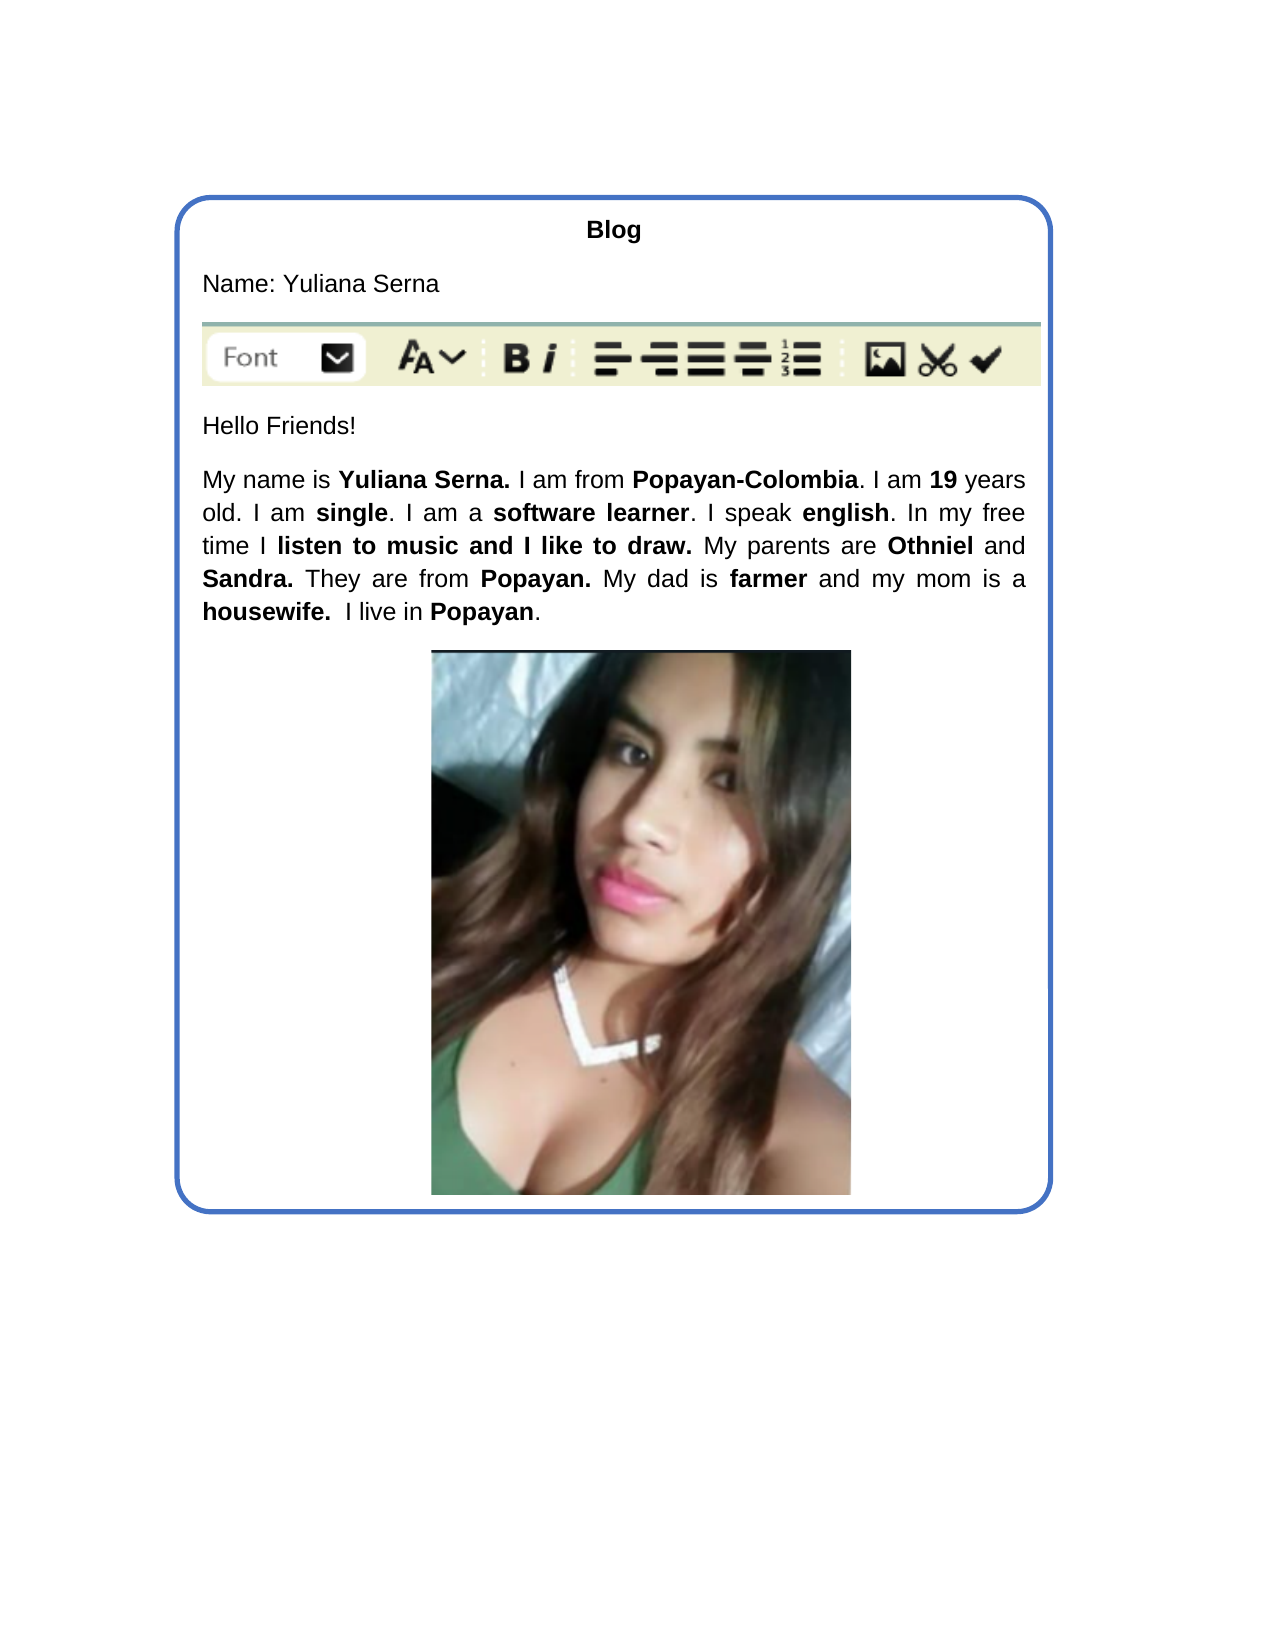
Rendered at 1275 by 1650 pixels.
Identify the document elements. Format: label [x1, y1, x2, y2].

picture [431, 650, 852, 1195]
picture [202, 322, 1041, 386]
